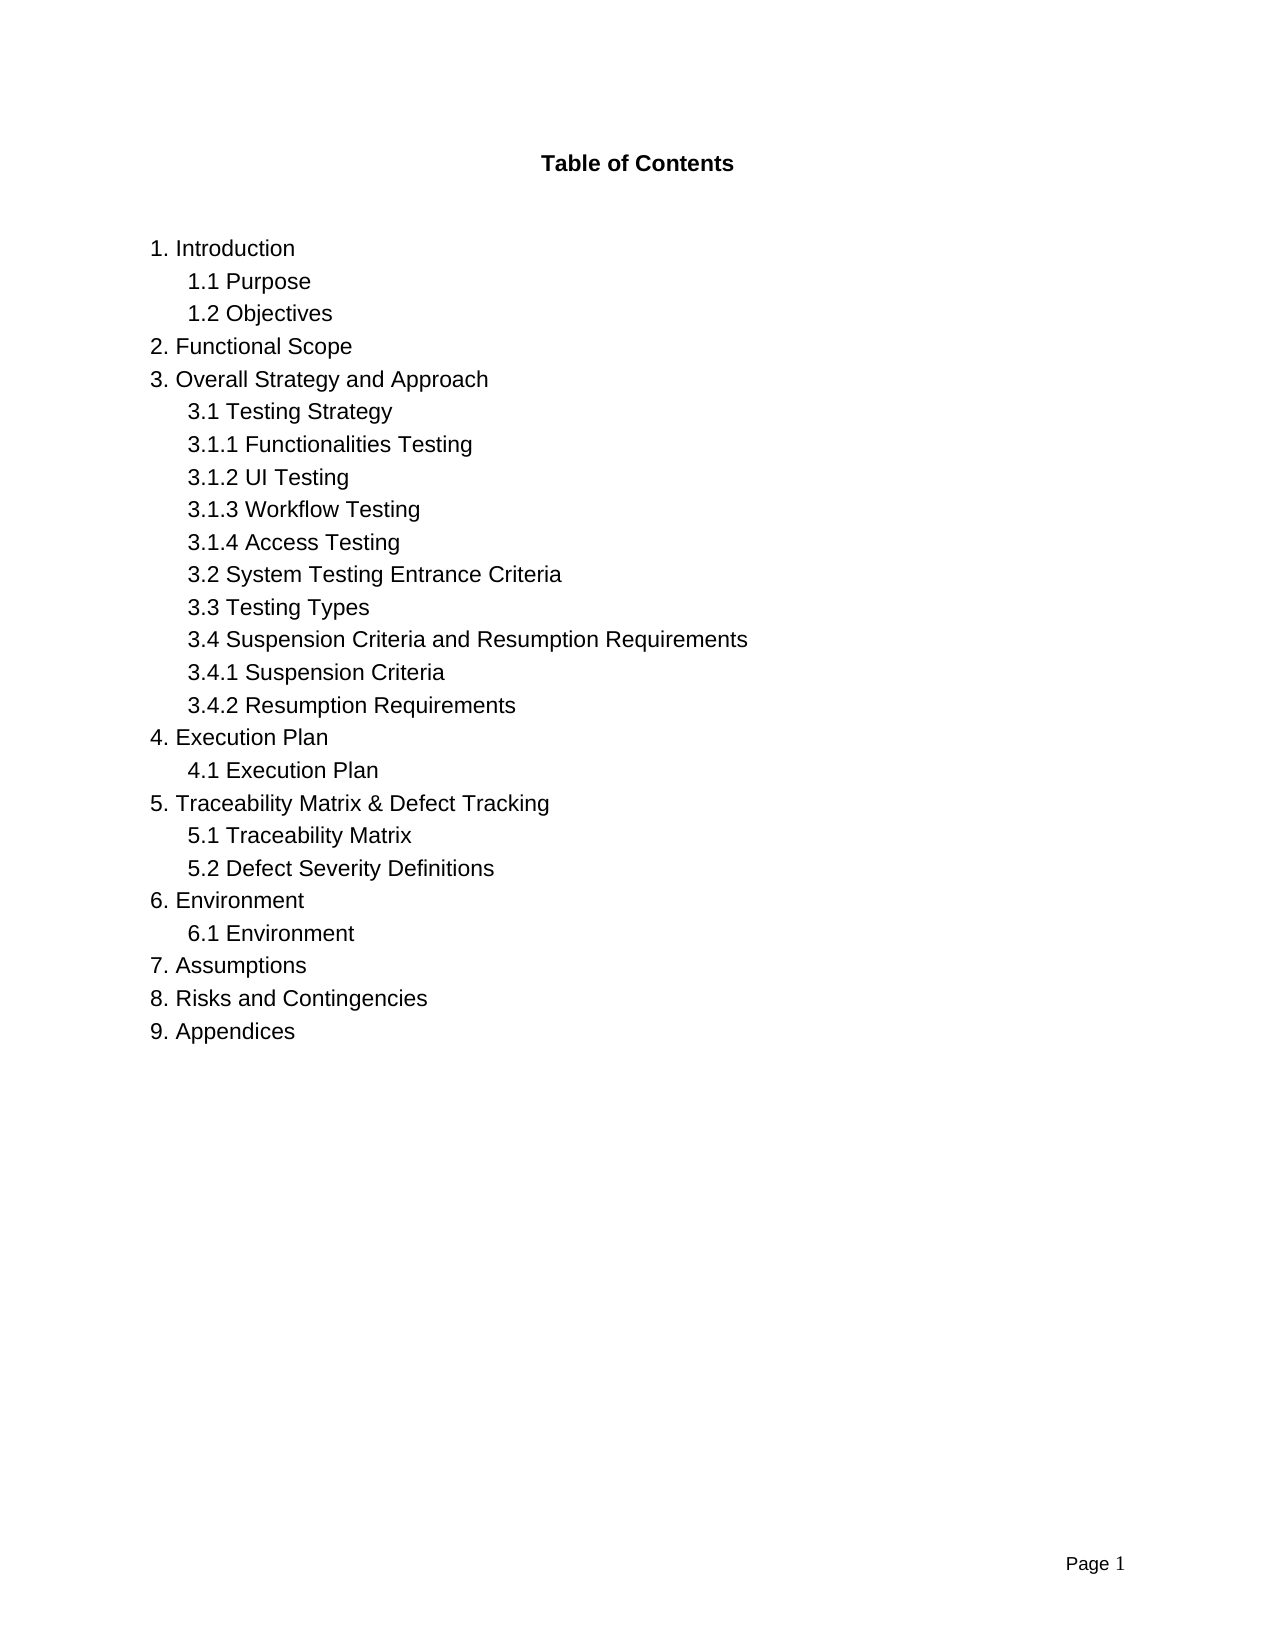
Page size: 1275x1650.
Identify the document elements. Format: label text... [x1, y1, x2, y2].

title Table of Contents [150, 150, 1125, 176]
